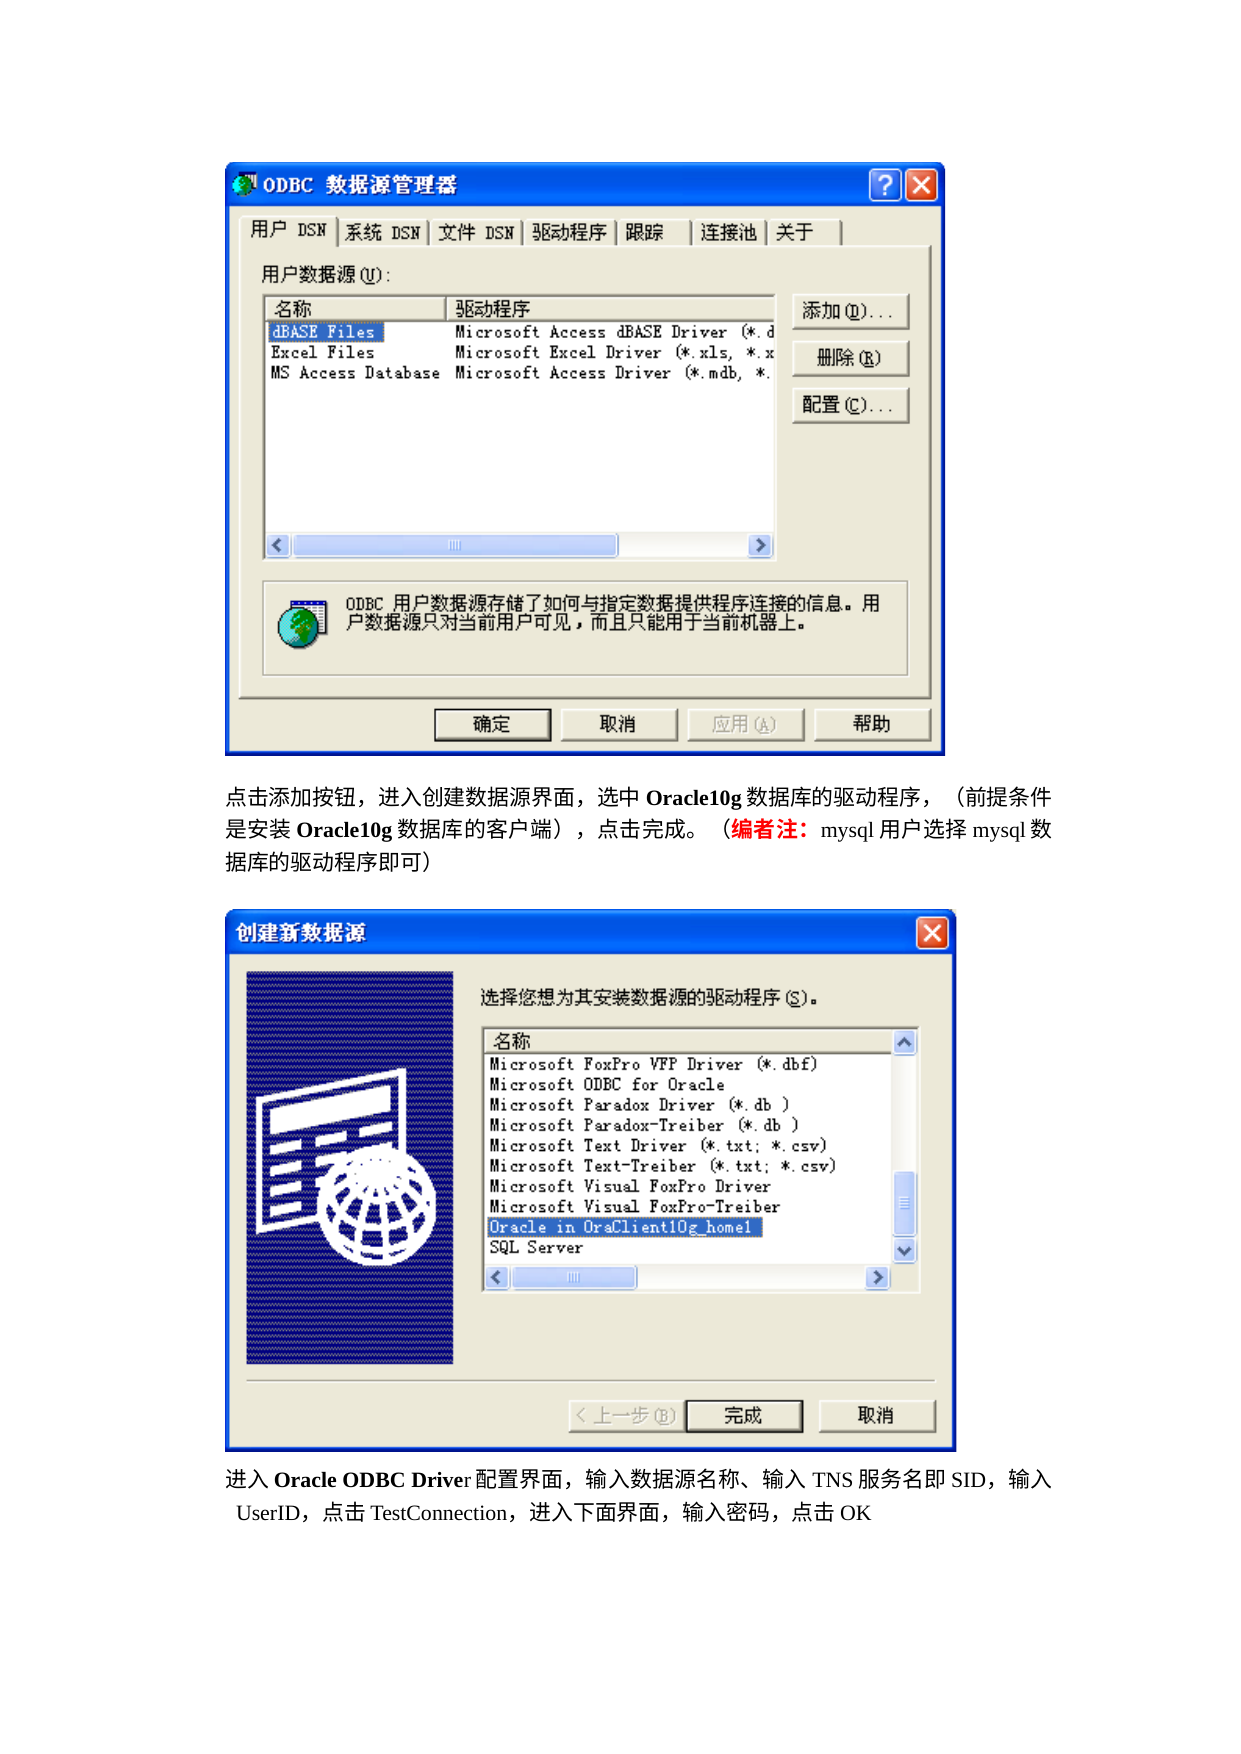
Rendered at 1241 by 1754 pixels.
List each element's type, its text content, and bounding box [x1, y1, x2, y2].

picture [225, 909, 957, 1452]
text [225, 162, 1053, 779]
text 点击添加按钮，进入创建数据源界面，选中Oracle10g数据库的驱动程序，（前提条件是安装Oracle10g数据库的客户端），点击完成。（编者注：mysql用户选择mysql数据库的驱动程序即可） [225, 779, 1053, 877]
text 进入Oracle ODBC Driver配置界面，输入数据源名称、输入TNS服务名即SID，输入UserID，点击TestConnection，进入下面界面，输入密码，点击OK [225, 1462, 1053, 1527]
picture [225, 162, 946, 756]
